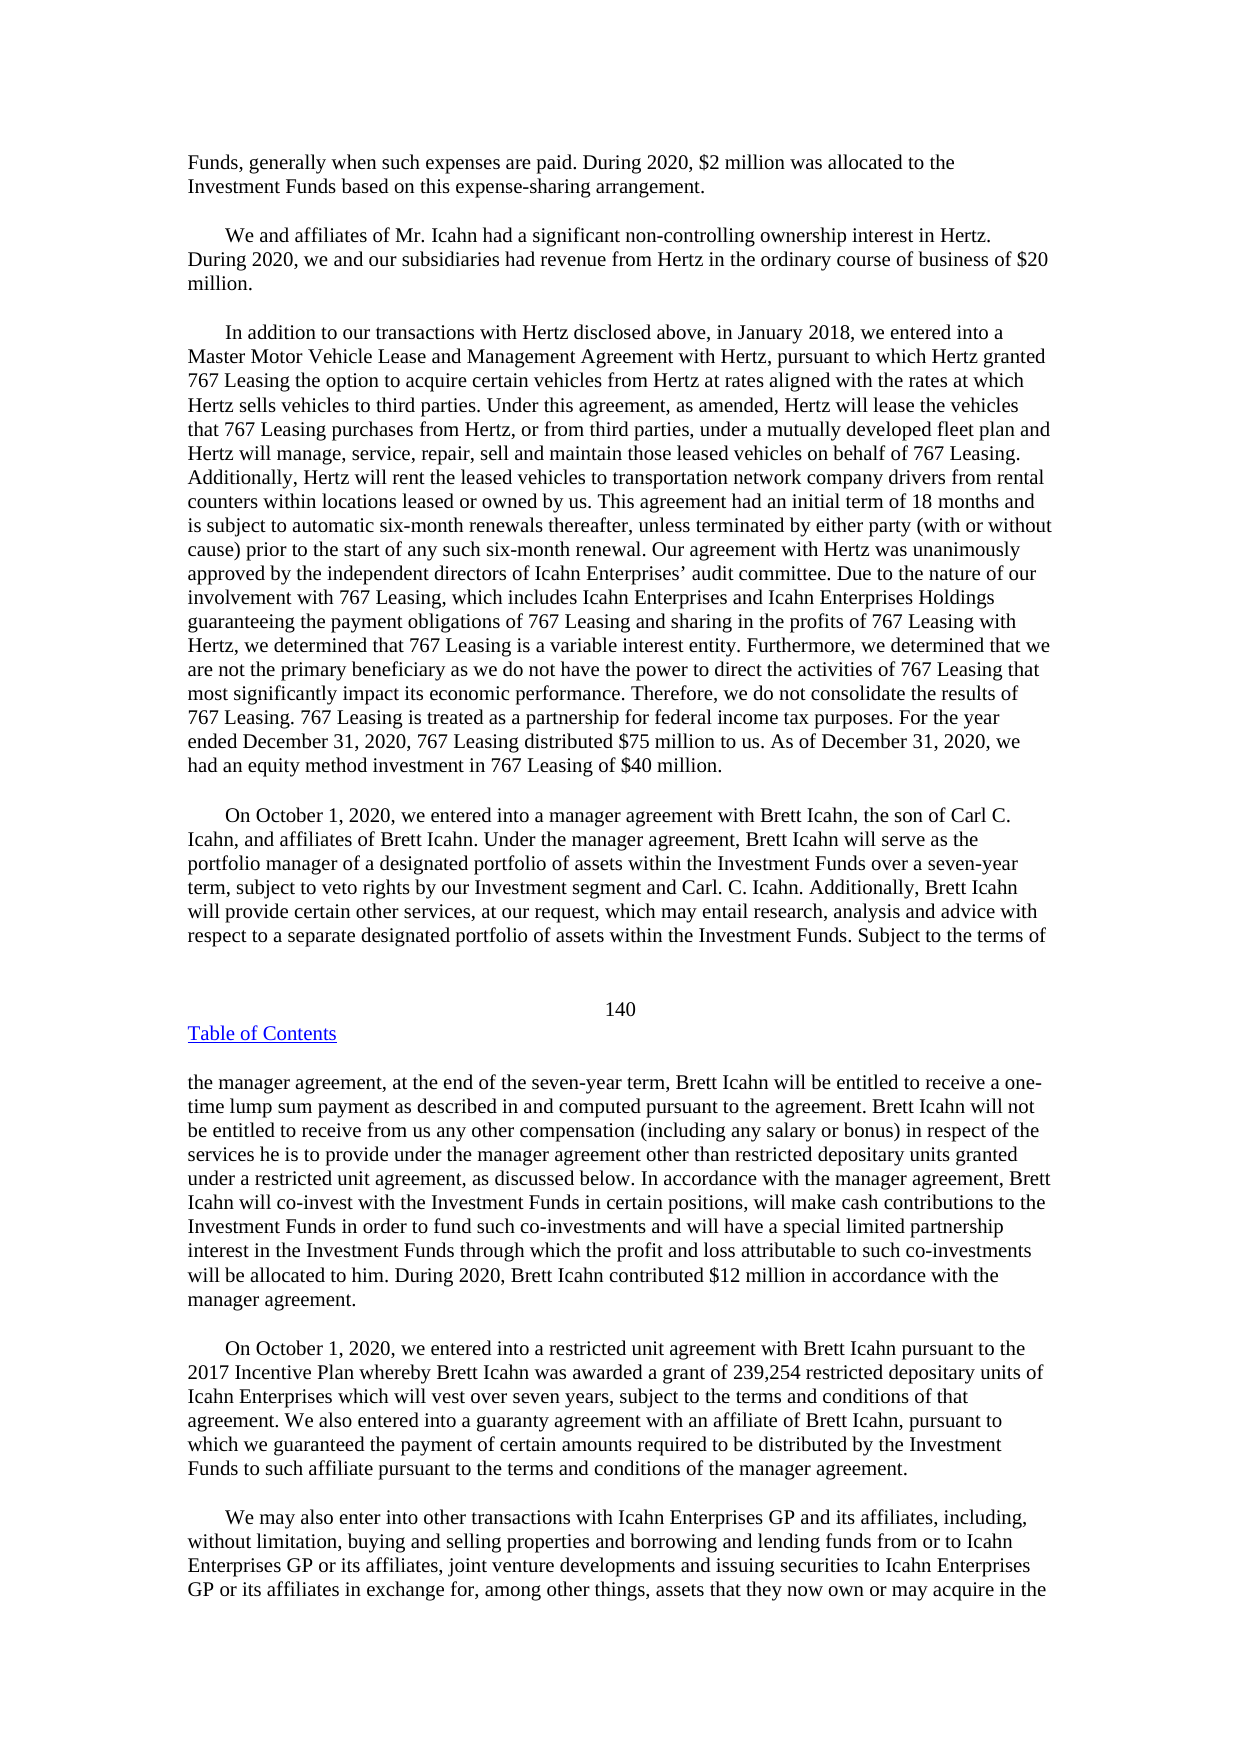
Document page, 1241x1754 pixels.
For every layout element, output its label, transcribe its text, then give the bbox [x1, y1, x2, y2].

text On October 1, 2020, we entered into a restricted unit agreement with Brett Icahn pursuant to the 2017 Incentive Plan whereby Brett Icahn was awarded a grant of 239,254 restricted depositary units of Icahn Enterprises which will vest over seven years, subject to the terms and conditions of that agreement. We also entered into a guaranty agreement with an affiliate of Brett Icahn, pursuant to which we guaranteed the payment of certain amounts required to be distributed by the Investment Funds to such affiliate pursuant to the terms and conditions of the manager agreement. [187, 1336, 1053, 1480]
text Table of Contents [187, 1021, 1053, 1045]
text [187, 1505, 1053, 1601]
text the manager agreement, at the end of the seven-year term, Brett Icahn will be entitled to receive a one-time lump sum payment as described in and computed pursuant to the agreement. Brett Icahn will not be entitled to receive from us any other compensation (including any salary or bonus) in respect of the services he is to provide under the manager agreement other than restricted depositary units granted under a restricted unit agreement, as discussed below. In accordance with the manager agreement, Brett Icahn will co-invest with the Investment Funds in certain positions, will make cash contributions to the Investment Funds in order to fund such co-investments and will have a special limited partnership interest in the Investment Funds through which the profit and loss attributable to such co-investments will be allocated to him. During 2020, Brett Icahn contributed $12 million in accordance with the manager agreement. [187, 1070, 1053, 1311]
text 140 [187, 997, 1053, 1021]
text In addition to our transactions with Hertz disclosed above, in January 2018, we entered into a Master Motor Vehicle Lease and Management Agreement with Hertz, pursuant to which Hertz granted 767 Leasing the option to acquire certain vehicles from Hertz at rates aligned with the rates at which Hertz sells vehicles to third parties. Under this agreement, as amended, Hertz will lease the vehicles that 767 Leasing purchases from Hertz, or from third parties, under a mutually developed fleet plan and Hertz will manage, service, repair, sell and maintain those leased vehicles on behalf of 767 Leasing. Additionally, Hertz will rent the leased vehicles to transportation network company drivers from rental counters within locations leased or owned by us. This agreement had an initial term of 18 months and is subject to automatic six-month renewals thereafter, unless terminated by either party (with or without cause) prior to the start of any such six-month renewal. Our agreement with Hertz was unanimously approved by the independent directors of Icahn Enterprises’ audit committee. Due to the nature of our involvement with 767 Leasing, which includes Icahn Enterprises and Icahn Enterprises Holdings guaranteeing the payment obligations of 767 Leasing and sharing in the profits of 767 Leasing with Hertz, we determined that 767 Leasing is a variable interest entity. Furthermore, we determined that we are not the primary beneficiary as we do not have the power to direct the activities of 767 Leasing that most significantly impact its economic performance. Therefore, we do not consolidate the results of 767 Leasing. 767 Leasing is treated as a partnership for federal income tax purposes. For the year ended December 31, 2020, 767 Leasing distributed $75 million to us. As of December 31, 2020, we had an equity method investment in 767 Leasing of $40 million. [187, 320, 1053, 777]
text On October 1, 2020, we entered into a manager agreement with Brett Icahn, the son of Carl C. Icahn, and affiliates of Brett Icahn. Under the manager agreement, Brett Icahn will serve as the portfolio manager of a designated portfolio of assets within the Investment Funds over a seven-year term, subject to veto rights by our Investment segment and Carl. C. Icahn. Additionally, Brett Icahn will provide certain other services, at our request, which may entail research, analysis and advice with respect to a separate designated portfolio of assets within the Investment Funds. Subject to the terms of [187, 802, 1053, 947]
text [187, 150, 1053, 198]
text We and affiliates of Mr. Icahn had a significant non-controlling ownership interest in Hertz. During 2020, we and our subsidiaries had revenue from Hertz in the ordinary course of business of $20 million. [187, 223, 1053, 295]
